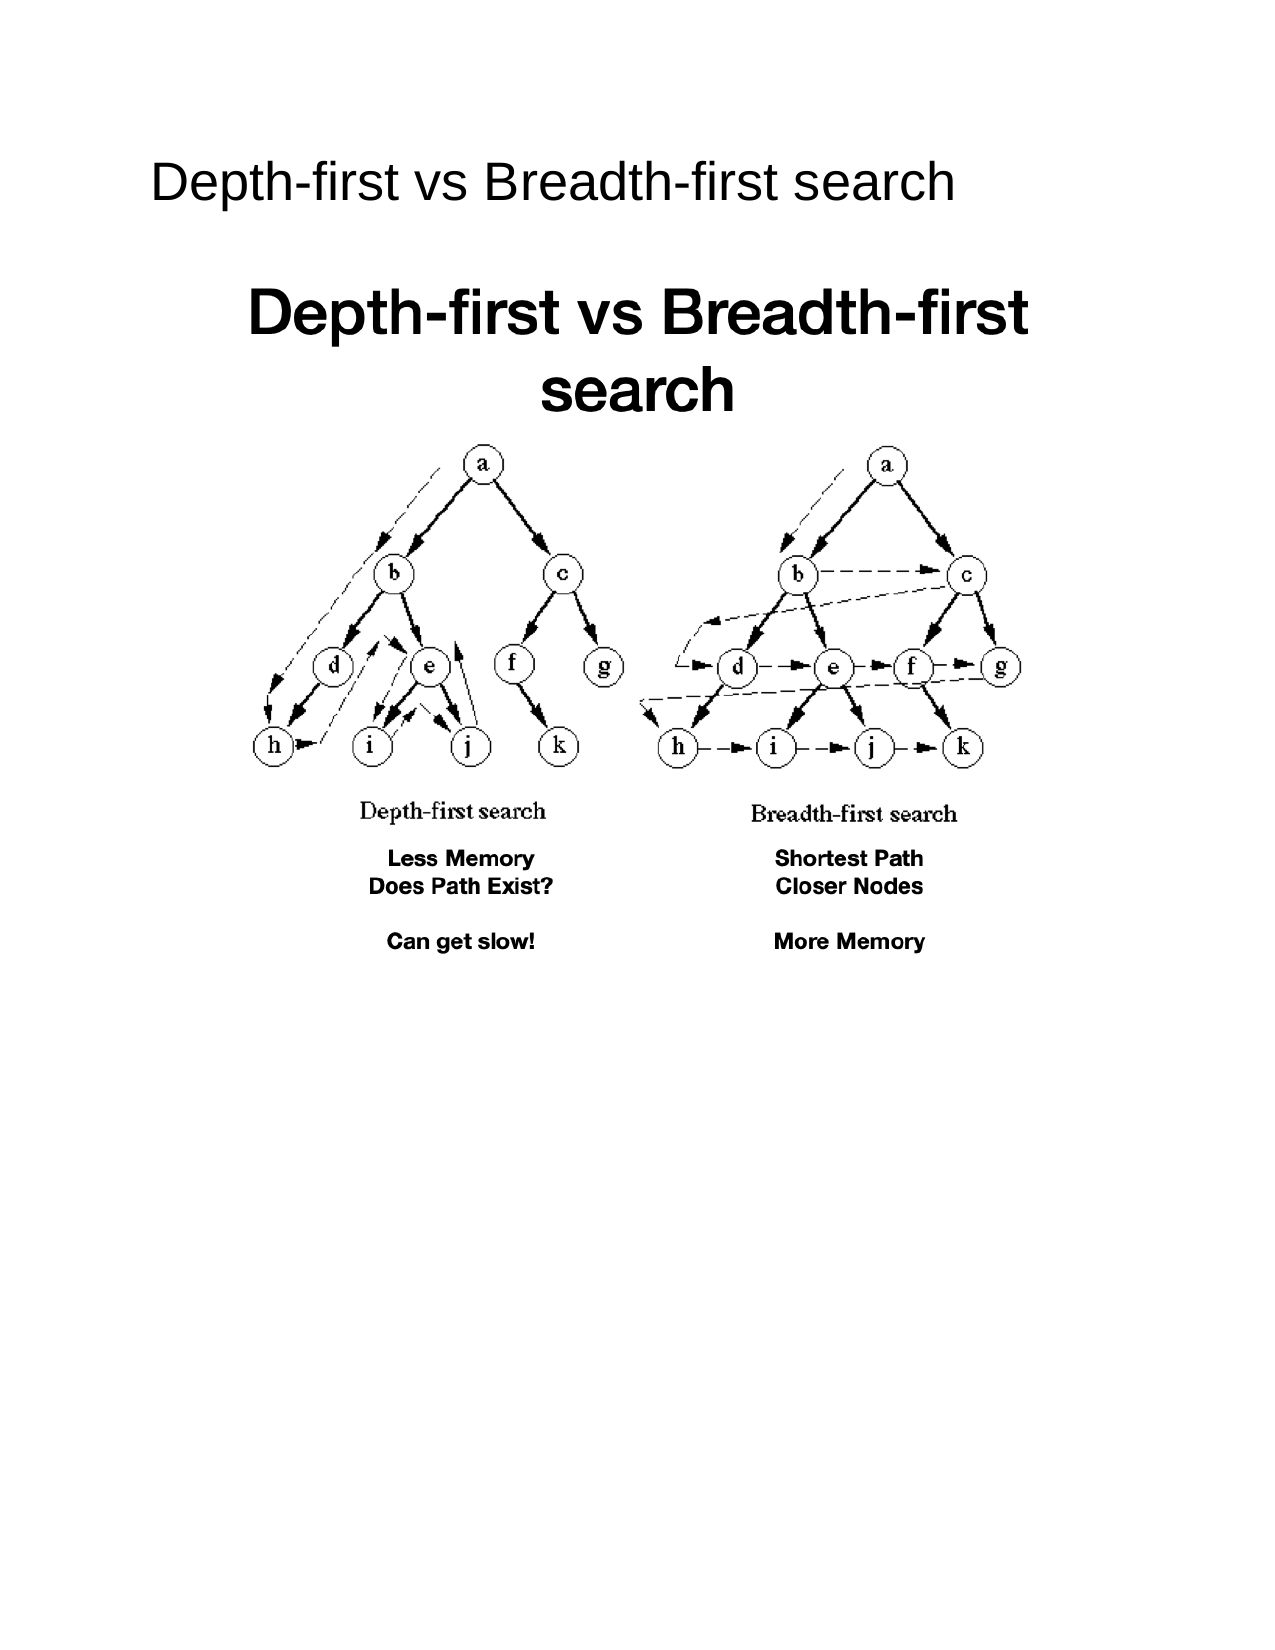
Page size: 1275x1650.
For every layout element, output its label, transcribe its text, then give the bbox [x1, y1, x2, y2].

picture [150, 248, 1125, 980]
title Depth-first vs Breadth-first search [150, 150, 1125, 212]
